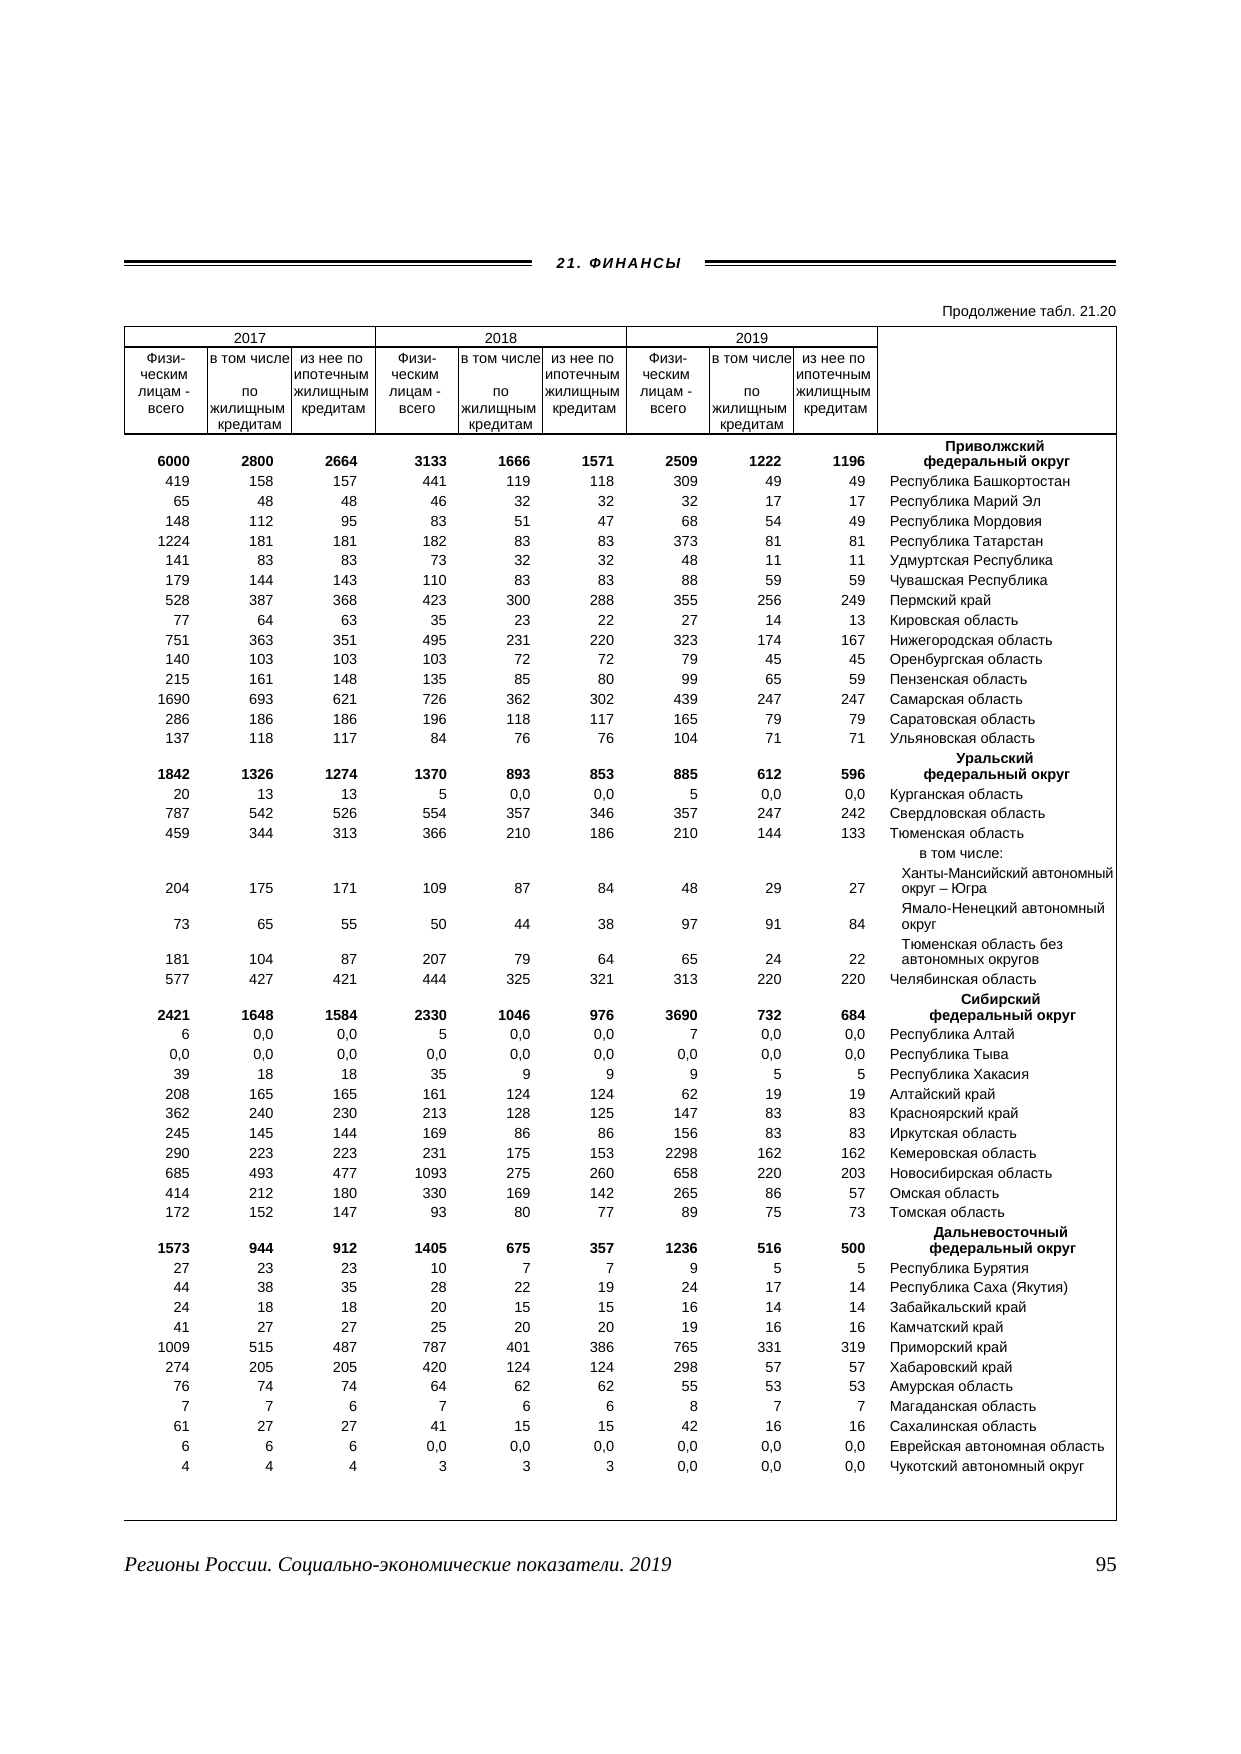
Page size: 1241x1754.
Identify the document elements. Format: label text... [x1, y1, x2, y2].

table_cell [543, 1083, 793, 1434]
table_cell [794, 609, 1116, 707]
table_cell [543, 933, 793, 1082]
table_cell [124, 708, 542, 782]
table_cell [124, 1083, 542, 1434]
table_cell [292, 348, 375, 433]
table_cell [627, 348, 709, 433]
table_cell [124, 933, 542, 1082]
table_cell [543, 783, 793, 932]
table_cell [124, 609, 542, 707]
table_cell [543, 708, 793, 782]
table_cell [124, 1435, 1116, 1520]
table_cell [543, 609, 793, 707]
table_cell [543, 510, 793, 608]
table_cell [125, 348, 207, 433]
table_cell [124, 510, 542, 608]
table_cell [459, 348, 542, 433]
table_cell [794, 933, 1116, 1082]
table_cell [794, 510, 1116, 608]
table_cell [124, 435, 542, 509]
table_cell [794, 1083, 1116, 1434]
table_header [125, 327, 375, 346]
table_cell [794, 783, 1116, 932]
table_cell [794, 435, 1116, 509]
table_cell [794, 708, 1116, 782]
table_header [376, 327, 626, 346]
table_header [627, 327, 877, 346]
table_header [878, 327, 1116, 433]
text Продолжение табл. 21.20 [124, 303, 1116, 320]
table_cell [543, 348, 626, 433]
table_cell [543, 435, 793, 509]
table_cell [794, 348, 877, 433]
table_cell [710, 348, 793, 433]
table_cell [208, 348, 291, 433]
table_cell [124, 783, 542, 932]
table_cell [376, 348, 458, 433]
